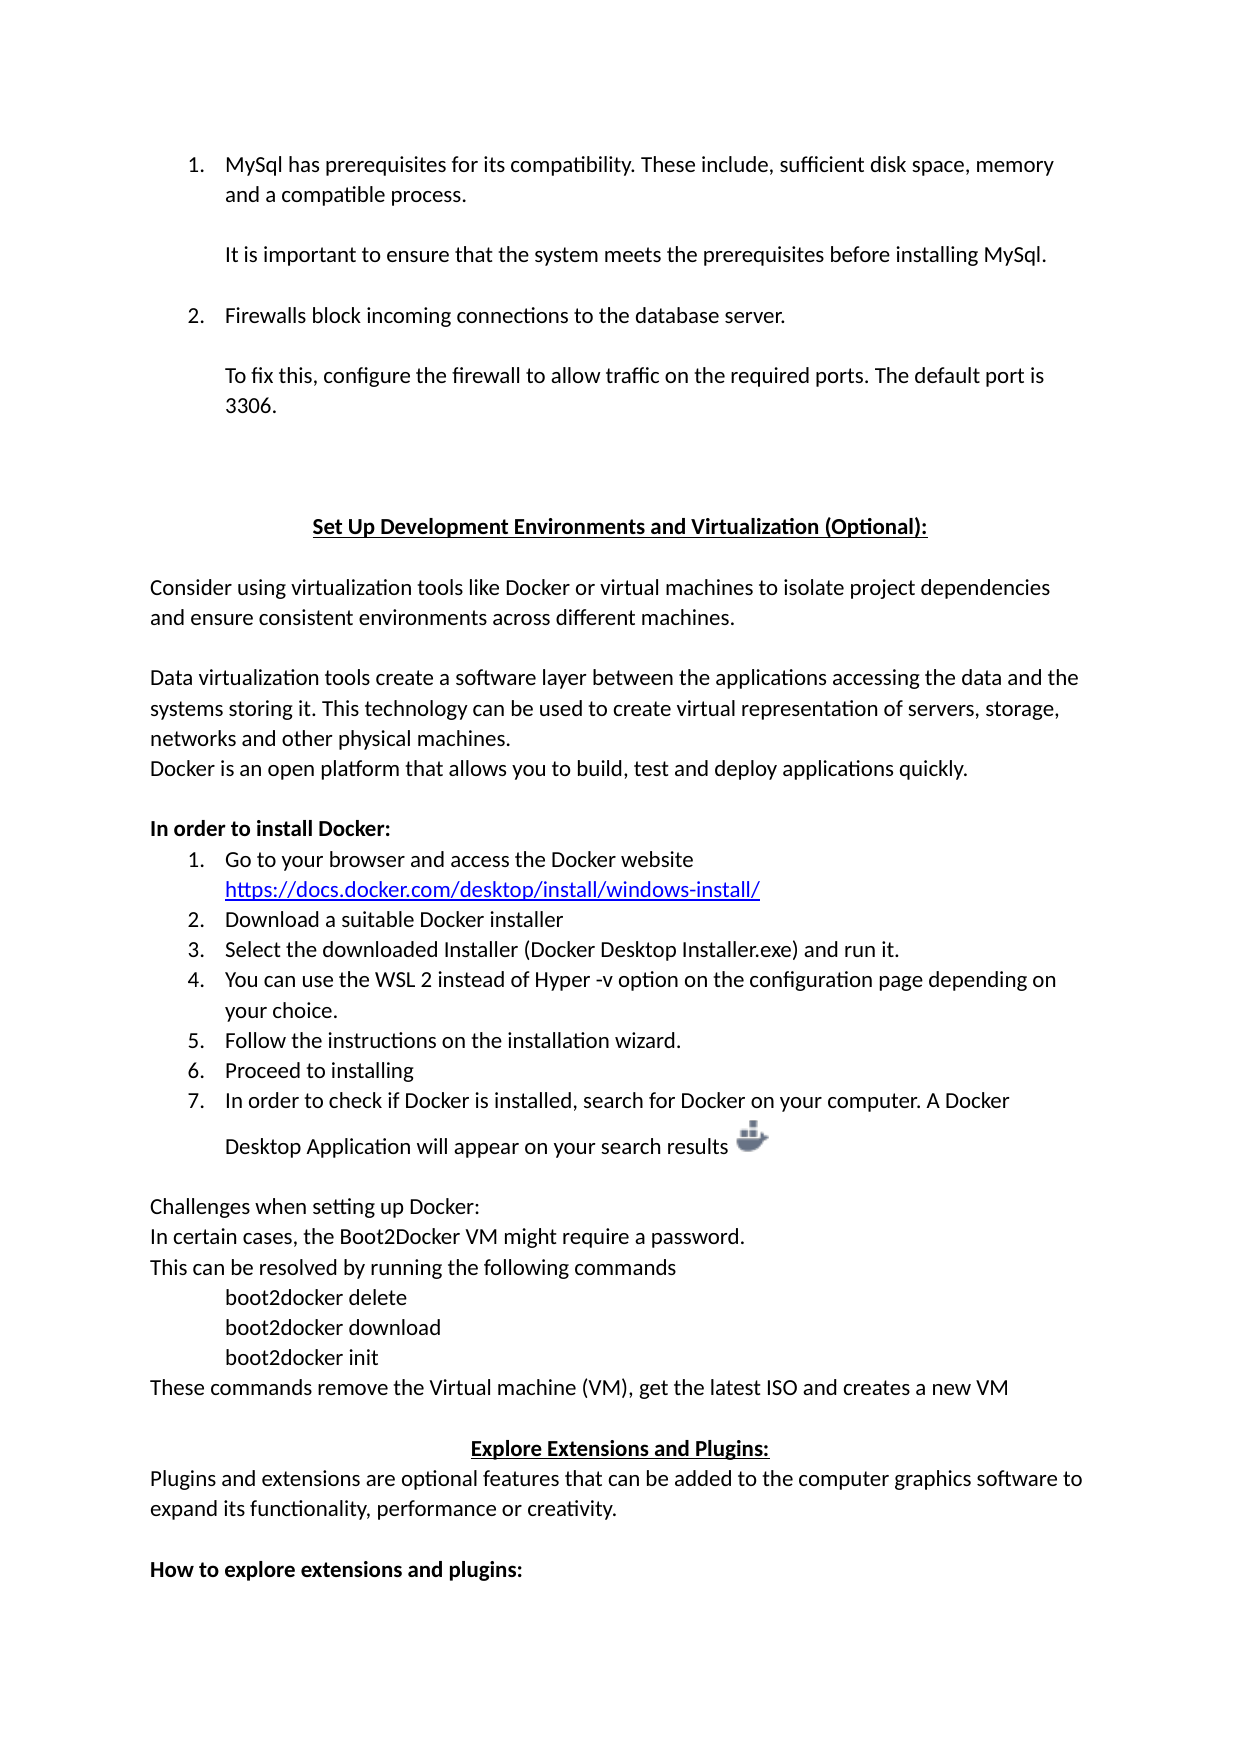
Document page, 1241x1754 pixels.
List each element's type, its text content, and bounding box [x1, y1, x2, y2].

text Data virtualization tools create a software layer between the applications accessing the data and the systems storing it. This technology can be used to create virtual representation of servers, storage, networks and other physical machines. [150, 663, 1090, 752]
list Proceed to installing [187, 1056, 1090, 1084]
text boot2docker download [150, 1313, 1090, 1341]
list Download a suitable Docker installer [187, 905, 1090, 933]
list MySql has prerequisites for its compatibility. These include, sufficient disk space, memory and a compatible process. [187, 150, 1090, 208]
text Set Up Development Environments and Virtualization (Optional): [150, 512, 1090, 541]
text Explore Extensions and Plugins: [150, 1434, 1090, 1462]
text In certain cases, the Boot2Docker VM might require a password. [150, 1222, 1090, 1251]
text This can be resolved by running the following commands [150, 1253, 1090, 1281]
text How to explore extensions and plugins: [150, 1555, 1090, 1583]
list It is important to ensure that the system meets the prerequisites before installing MySql. [225, 241, 1090, 269]
text Consider using virtualization tools like Docker or virtual machines to isolate project dependencies and ensure consistent environments across different machines. [150, 573, 1090, 631]
text boot2docker delete [150, 1283, 1090, 1311]
text In order to install Docker: [150, 814, 1090, 843]
text Challenges when setting up Docker: [150, 1192, 1090, 1220]
text Docker is an open platform that allows you to build, test and deploy applications quickly. [150, 754, 1090, 782]
text boot2docker init [150, 1343, 1090, 1371]
list Go to your browser and access the Docker website https://docs.docker.com/desktop/install/windows-install/ [187, 845, 1090, 903]
list Firewalls block incoming connections to the database server. [187, 301, 1090, 329]
text These commands remove the Virtual machine (VM), get the latest ISO and creates a new VM [150, 1373, 1090, 1402]
list You can use the WSL 2 instead of Hyper -v option on the configuration page depending on your choice. [187, 966, 1090, 1024]
list To fix this, configure the firewall to allow traffic on the required ports. The default port is 3306. [225, 361, 1090, 420]
list Follow the instructions on the installation wizard. [187, 1026, 1090, 1054]
list In order to check if Docker is installed, search for Docker on your computer. A Docker Desktop Application will appear on your search results [187, 1086, 1090, 1160]
picture [734, 1116, 772, 1155]
list Select the downloaded Installer (Docker Desktop Installer.exe) and run it. [187, 935, 1090, 963]
text Plugins and extensions are optional features that can be added to the computer graphics software to expand its functionality, performance or creativity. [150, 1464, 1090, 1522]
